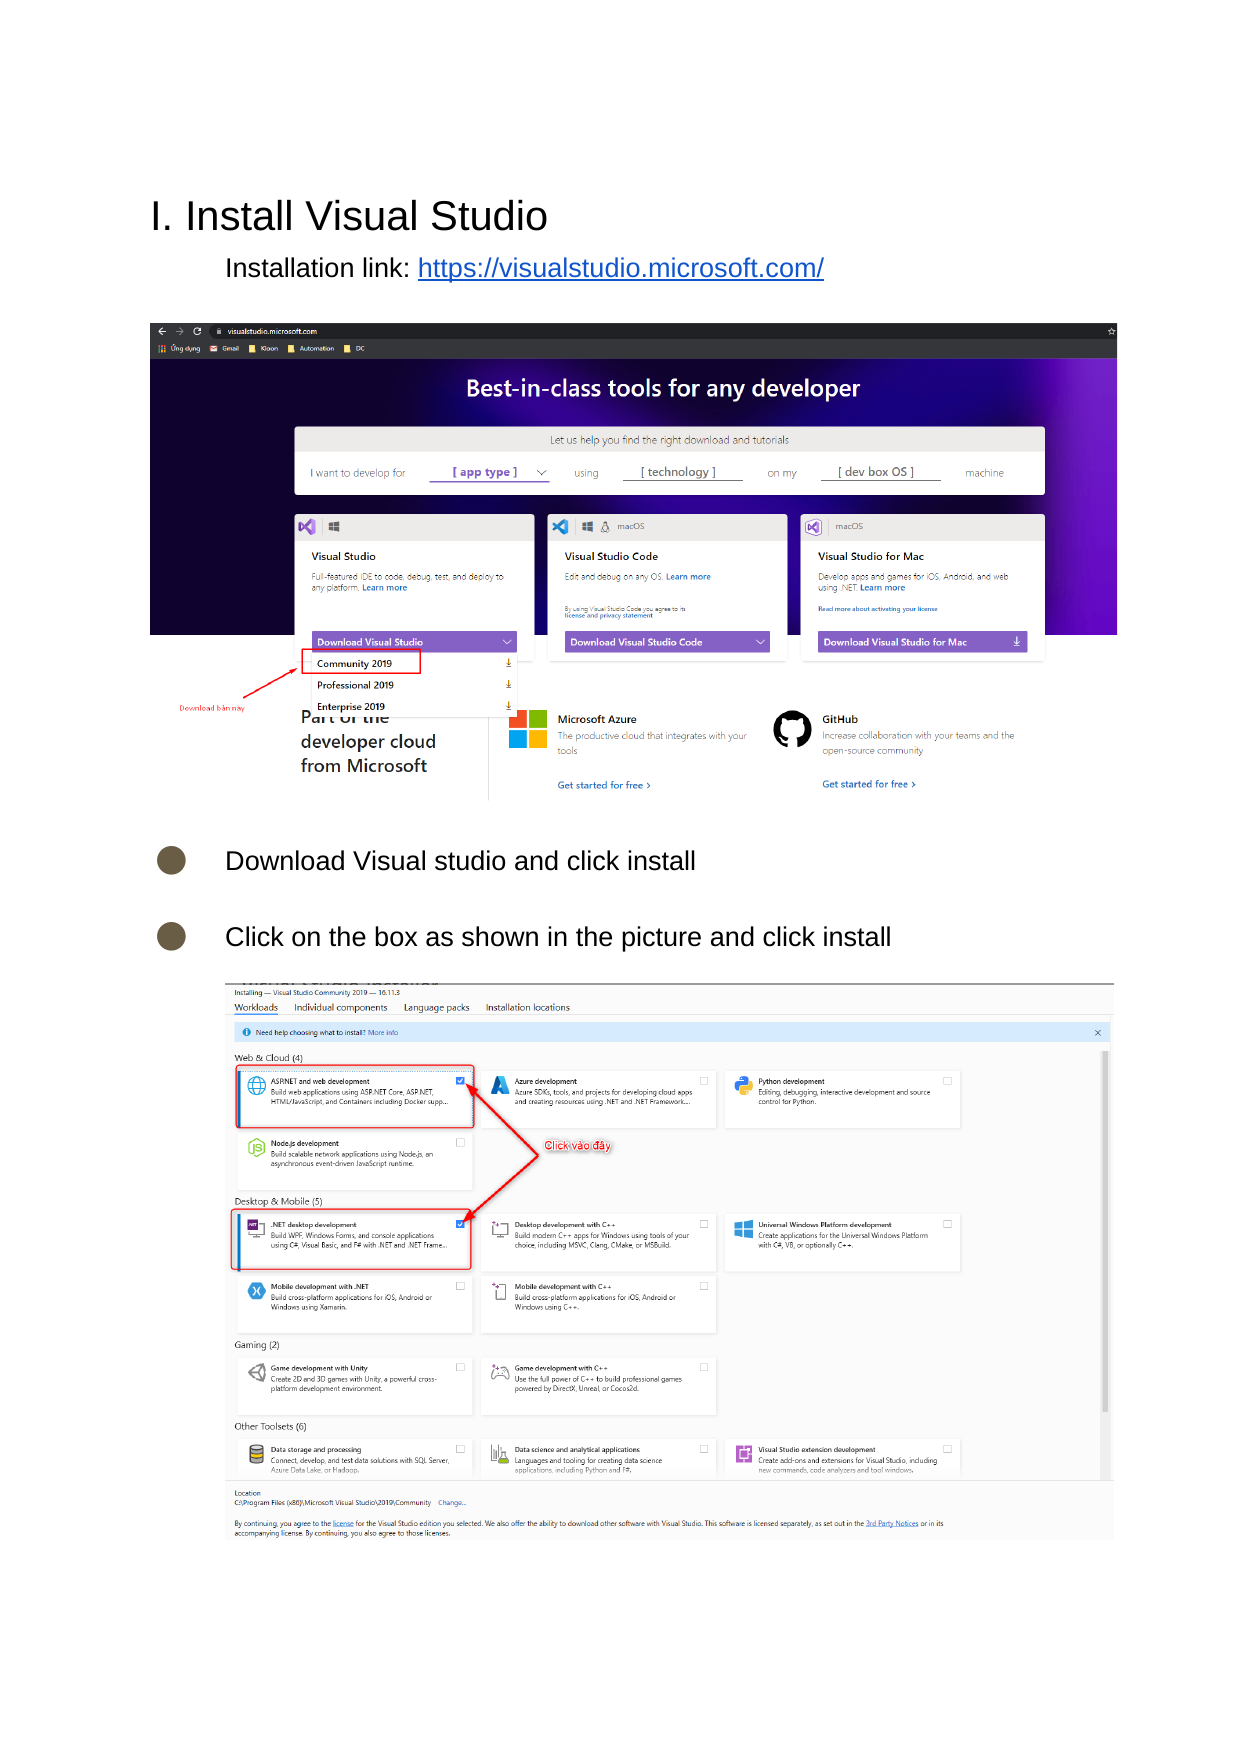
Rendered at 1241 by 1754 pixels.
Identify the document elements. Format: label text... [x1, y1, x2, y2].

text Installation link: https://visualstudio.microsoft.com/ [150, 252, 1090, 283]
list Download Visual studio and click install [187, 830, 1090, 881]
picture [150, 323, 1118, 827]
subtitle I. Install Visual Studio [150, 192, 1090, 239]
picture [225, 983, 1114, 1540]
list Click on the box as shown in the picture and click install [187, 907, 1090, 958]
